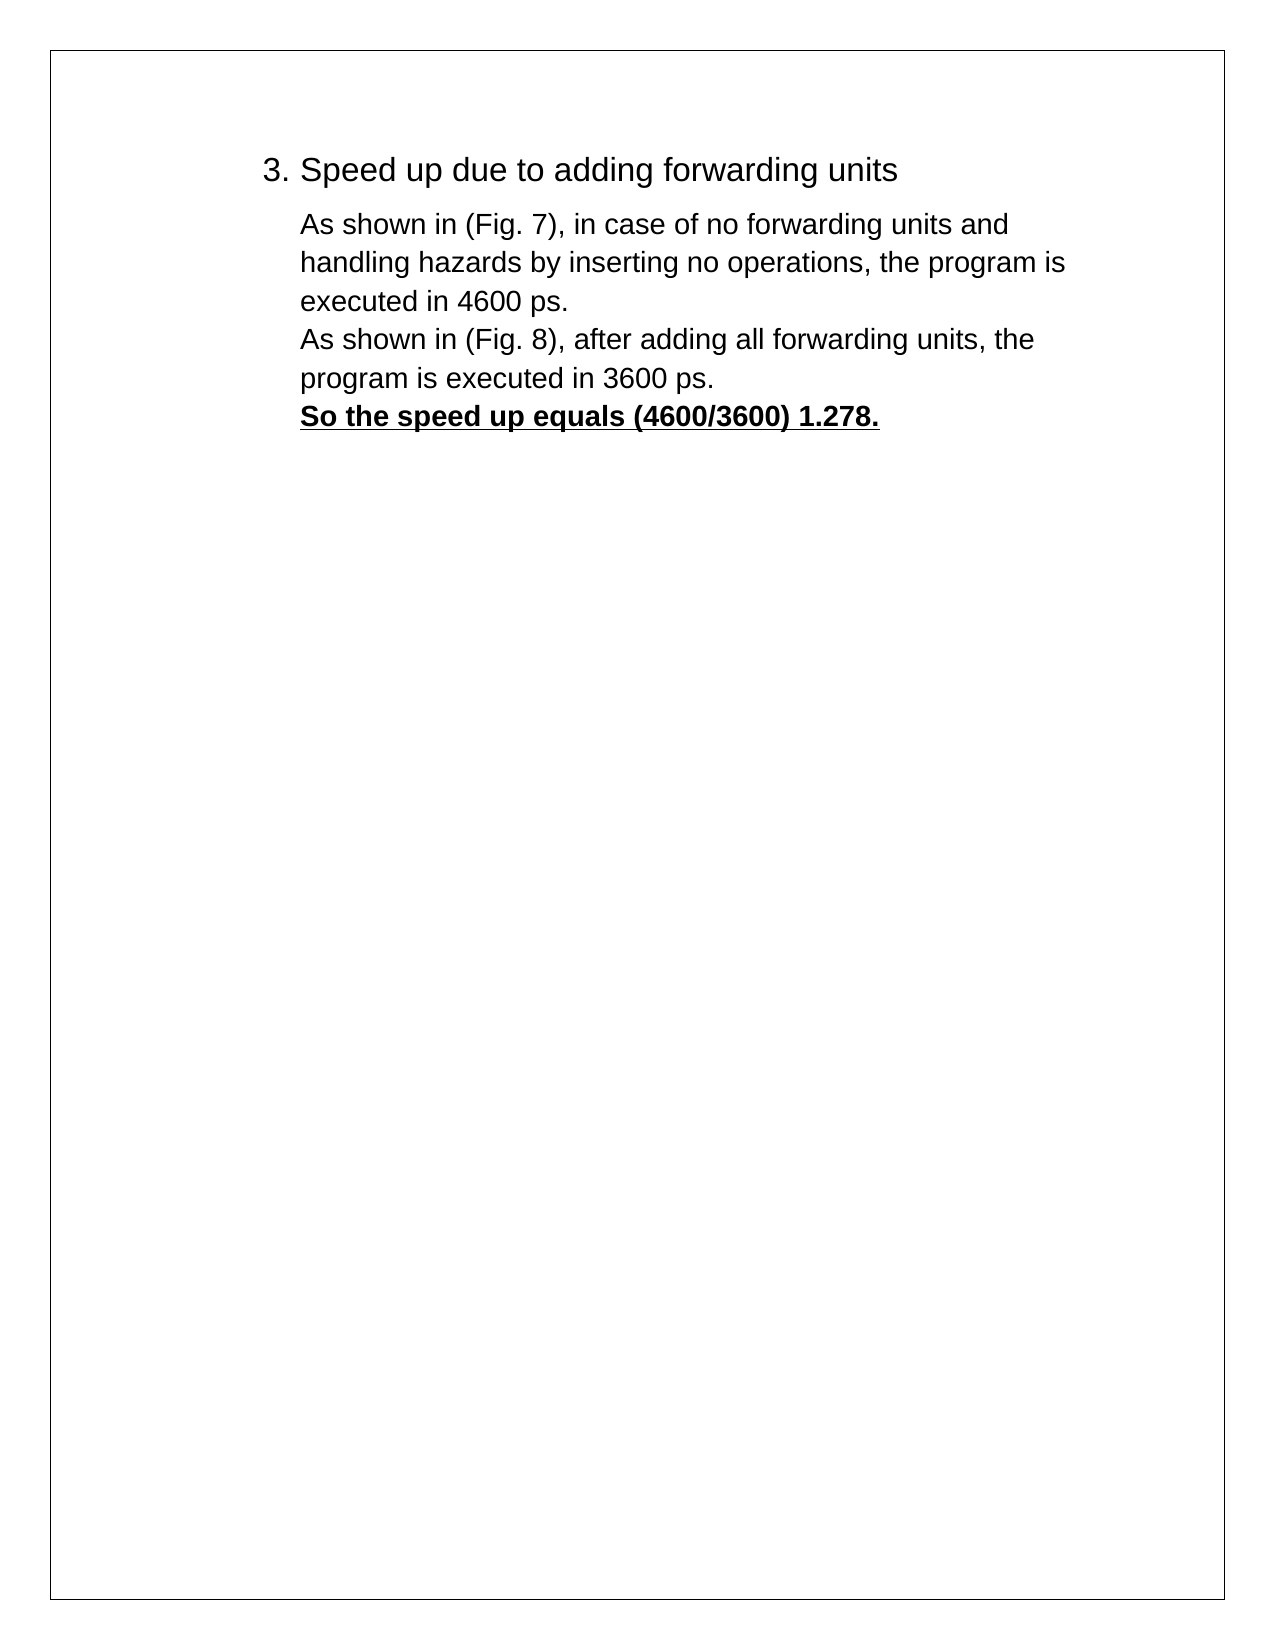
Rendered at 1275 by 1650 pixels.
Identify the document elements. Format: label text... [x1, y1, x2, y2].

text As shown in (Fig. 7), in case of no forwarding units and handling hazards by inserting no operations, the program is executed in 4600 ps. [300, 207, 1125, 317]
text So the speed up equals (4600/3600) 1.278. [300, 399, 1125, 433]
subtitle Speed up due to adding forwarding units [262, 150, 1125, 188]
text As shown in (Fig. 8), after adding all forwarding units, the program is executed in 3600 ps. [300, 322, 1125, 394]
